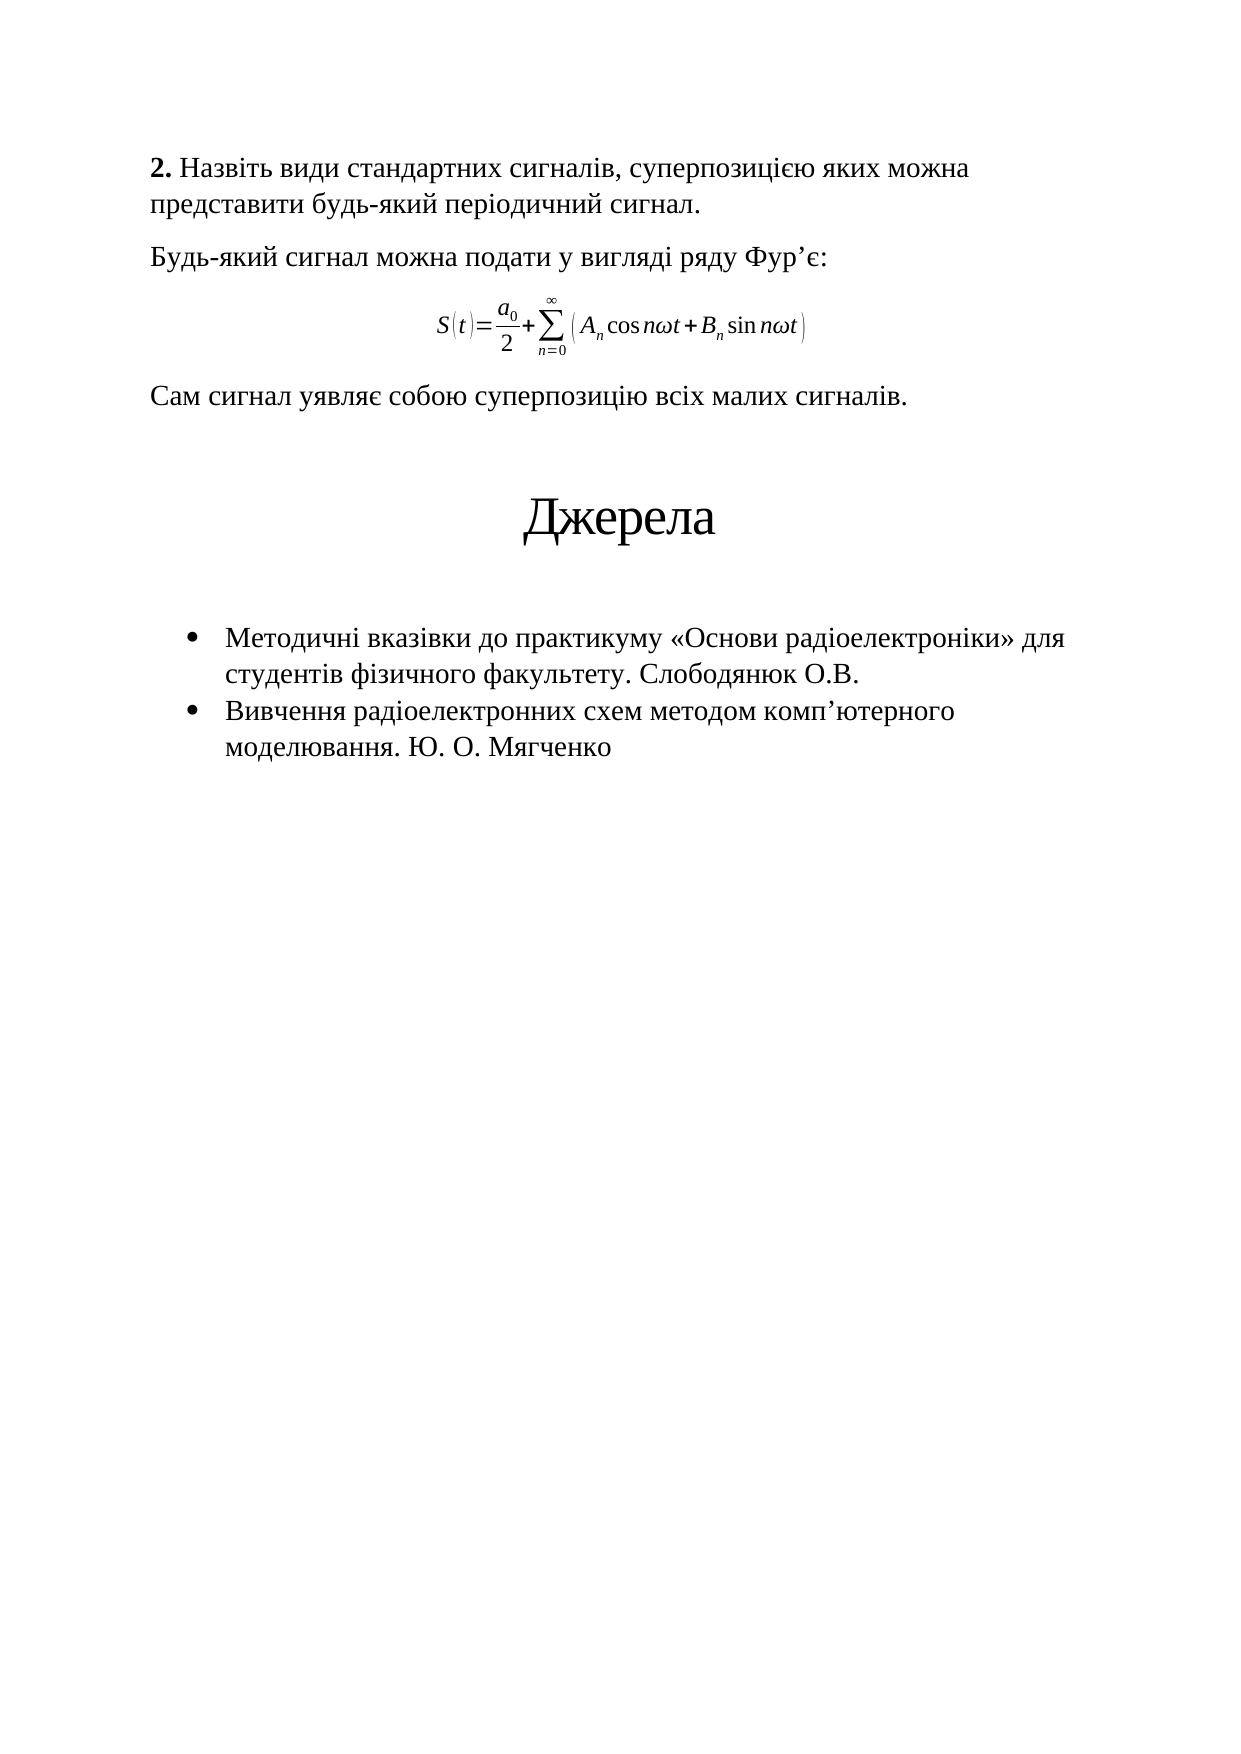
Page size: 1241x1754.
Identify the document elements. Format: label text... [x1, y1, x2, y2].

text Джерела [150, 483, 1090, 546]
text Сам сигнал уявляє собою суперпозицію всіх малих сигналів. [150, 378, 1090, 411]
list Вивчення радіоелектронних схем методом комп’ютерного моделювання. Ю. О. Мягченко [187, 693, 1090, 762]
text Будь-який сигнал можна подати у вигляді ряду Фур’є: [150, 239, 1090, 272]
list Методичні вказівки до практикуму «Основи радіоелектроніки» для студентів фізичного факультету. Слободянюк О.В. [187, 620, 1090, 690]
text 2. Назвіть види стандартних сигналів, суперпозицією яких можна представити будь-який періодичний сигнал. [150, 150, 1090, 220]
